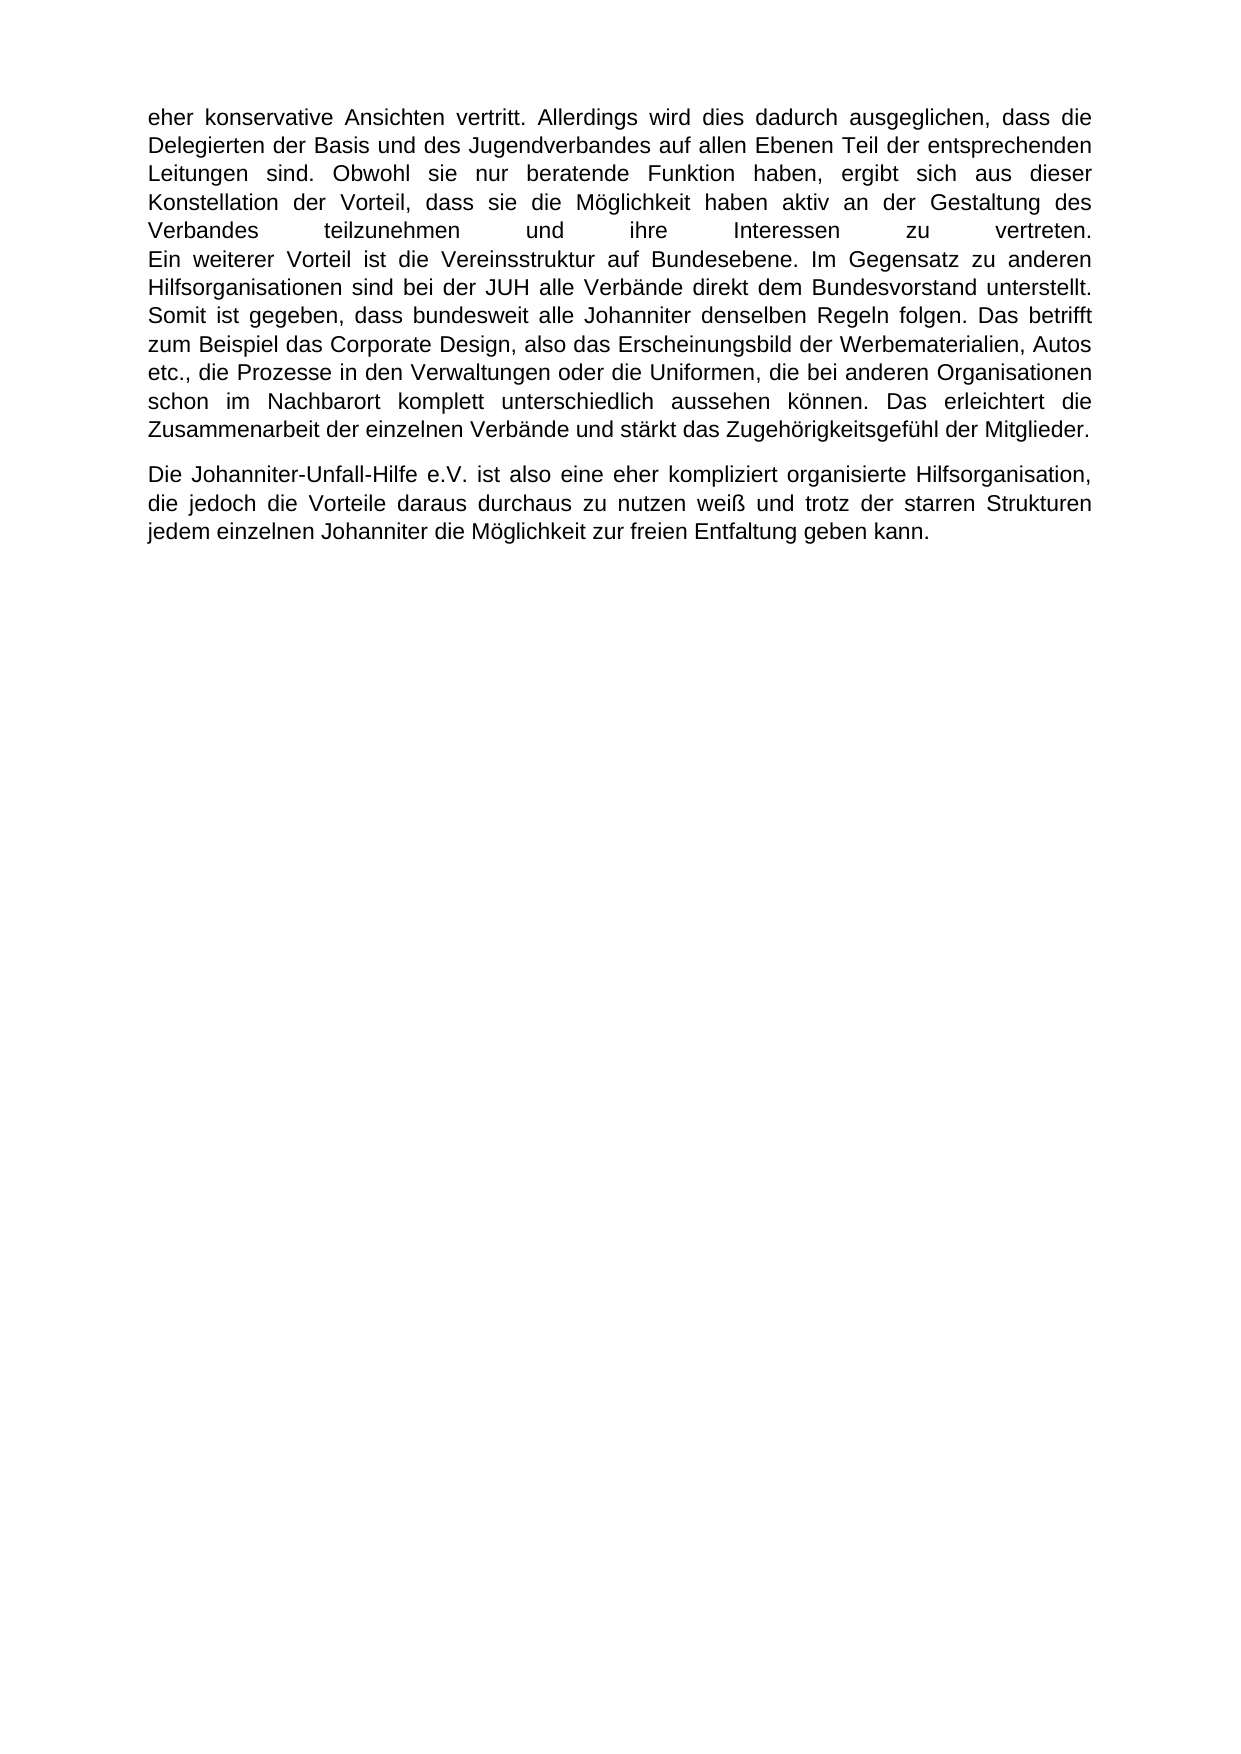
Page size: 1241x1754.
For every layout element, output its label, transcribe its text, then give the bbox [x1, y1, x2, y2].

text Die Johanniter-Unfall-Hilfe e.V. ist also eine eher kompliziert organisierte Hilfsorganisation, die jedoch die Vorteile daraus durchaus zu nutzen weiß und trotz der starren Strukturen jedem einzelnen Johanniter die Möglichkeit zur freien Entfaltung geben kann. [148, 461, 1093, 544]
